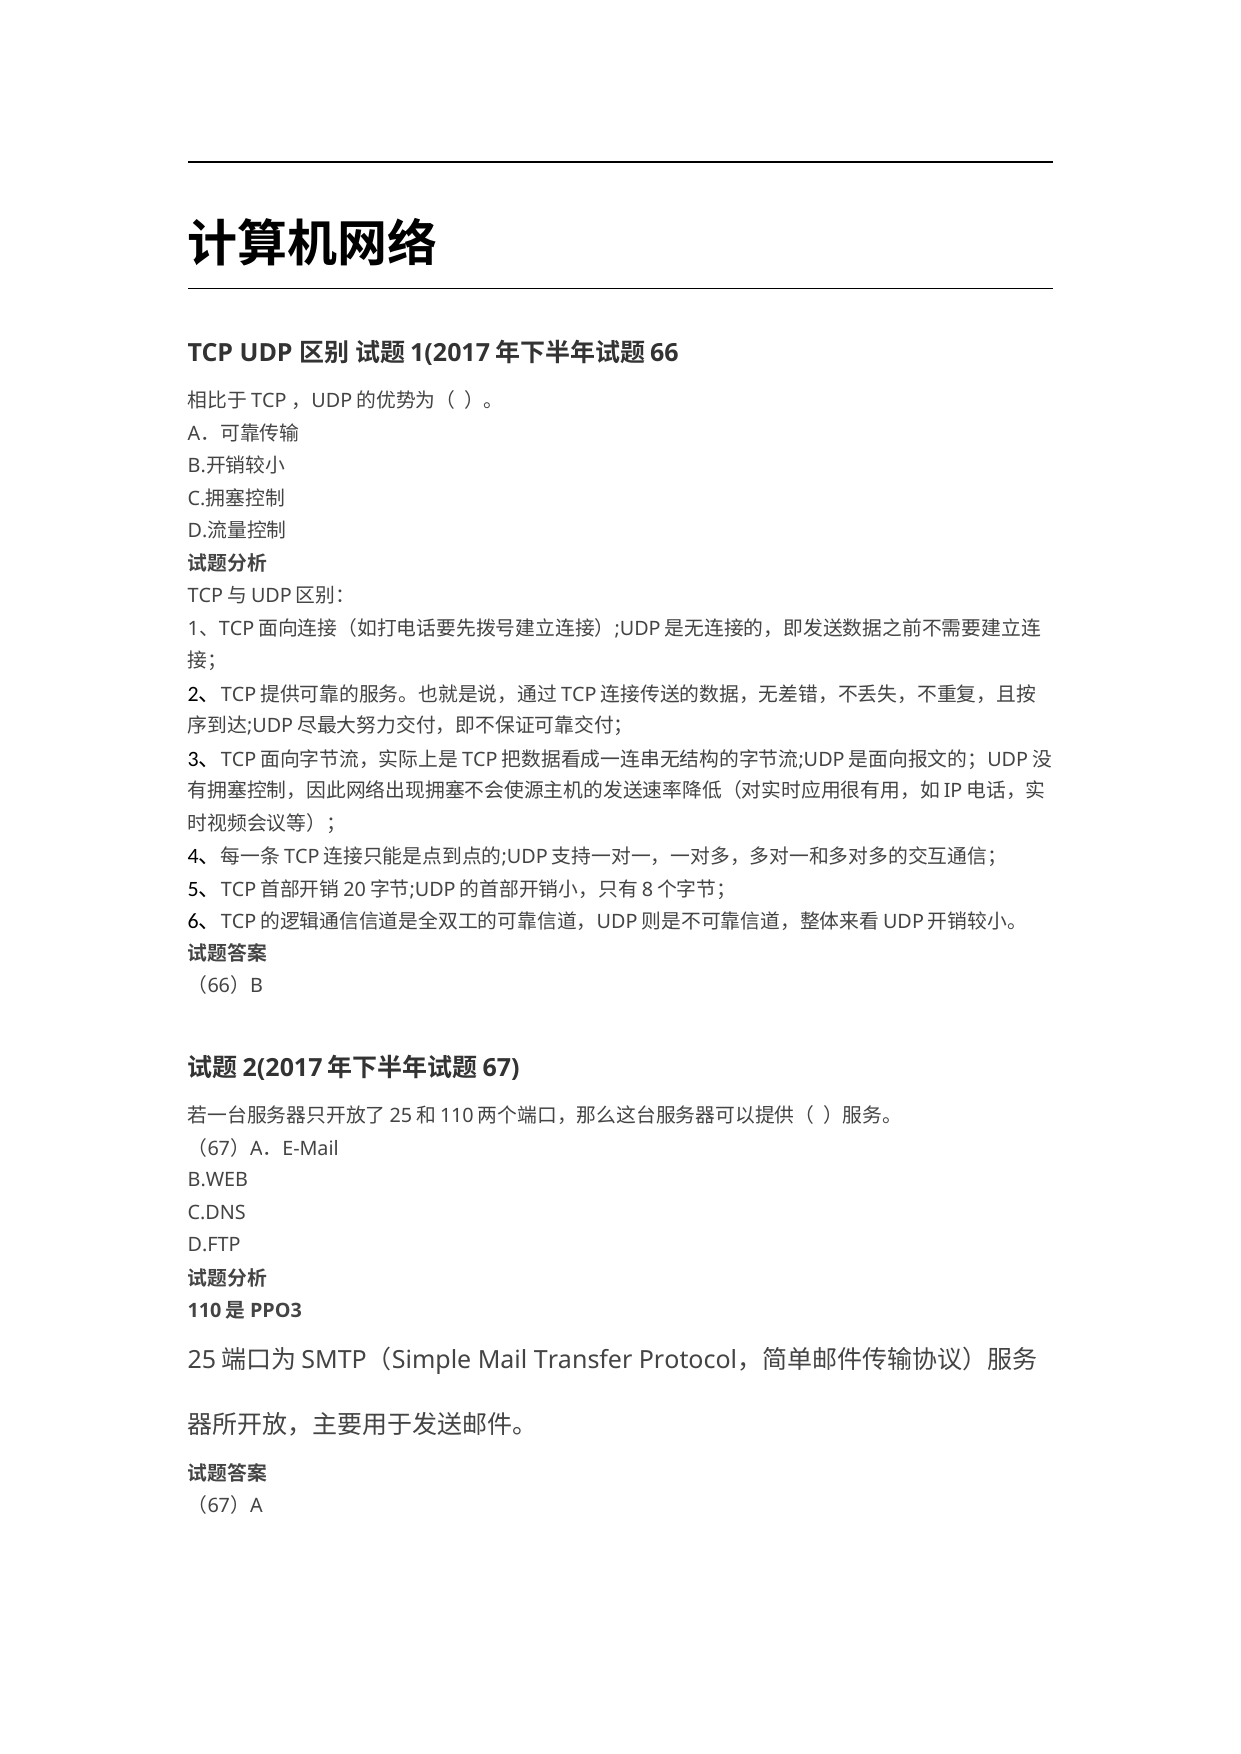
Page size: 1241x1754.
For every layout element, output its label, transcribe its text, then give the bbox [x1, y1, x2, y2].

text 110是 PPO3 [187, 1293, 1053, 1325]
text 试题答案 [187, 935, 1053, 968]
list TCP面向连接（如打电话要先拨号建立连接）;UDP是无连接的，即发送数据之前不需要建立连接； [187, 610, 1053, 675]
subtitle 计算机网络 [187, 191, 1053, 289]
text TCP与UDP区别： [187, 578, 1053, 610]
text 25端口为SMTP（Simple Mail Transfer Protocol，简单邮件传输协议）服务器所开放，主要用于发送邮件。 [187, 1325, 1053, 1455]
text 若一台服务器只开放了25和110两个端口，那么这台服务器可以提供（ ）服务。 （67）A．E-Mail B.WEB C.DNS D.FTP [187, 1098, 1053, 1260]
list 每一条TCP连接只能是点到点的;UDP支持一对一，一对多，多对一和多对多的交互通信； [187, 838, 1053, 870]
text A．可靠传输 B.开销较小 C.拥塞控制 D.流量控制 [187, 415, 1053, 545]
list TCP面向字节流，实际上是TCP把数据看成一连串无结构的字节流;UDP是面向报文的；UDP没有拥塞控制，因此网络出现拥塞不会使源主机的发送速率降低（对实时应用很有用，如IP电话，实时视频会议等）； [187, 740, 1053, 838]
text 试题分析 [187, 1260, 1053, 1293]
list TCP的逻辑通信信道是全双工的可靠信道，UDP则是不可靠信道，整体来看UDP开销较小。 [187, 903, 1053, 935]
text 相比于TCP ，UDP的优势为（ ）。 [187, 383, 1053, 415]
text （67）A [187, 1488, 1053, 1520]
text 试题分析 [187, 545, 1053, 578]
text （66）B [187, 968, 1053, 1000]
subtitle 试题2(2017年下半年试题67) [187, 1033, 1053, 1098]
text 试题答案 [187, 1455, 1053, 1488]
list TCP首部开销20字节;UDP的首部开销小，只有8个字节； [187, 870, 1053, 903]
list TCP提供可靠的服务。也就是说，通过TCP连接传送的数据，无差错，不丢失，不重复，且按序到达;UDP尽最大努力交付，即不保证可靠交付； [187, 675, 1053, 740]
subtitle TCP UDP 区别 试题1(2017年下半年试题66 [187, 318, 1053, 383]
